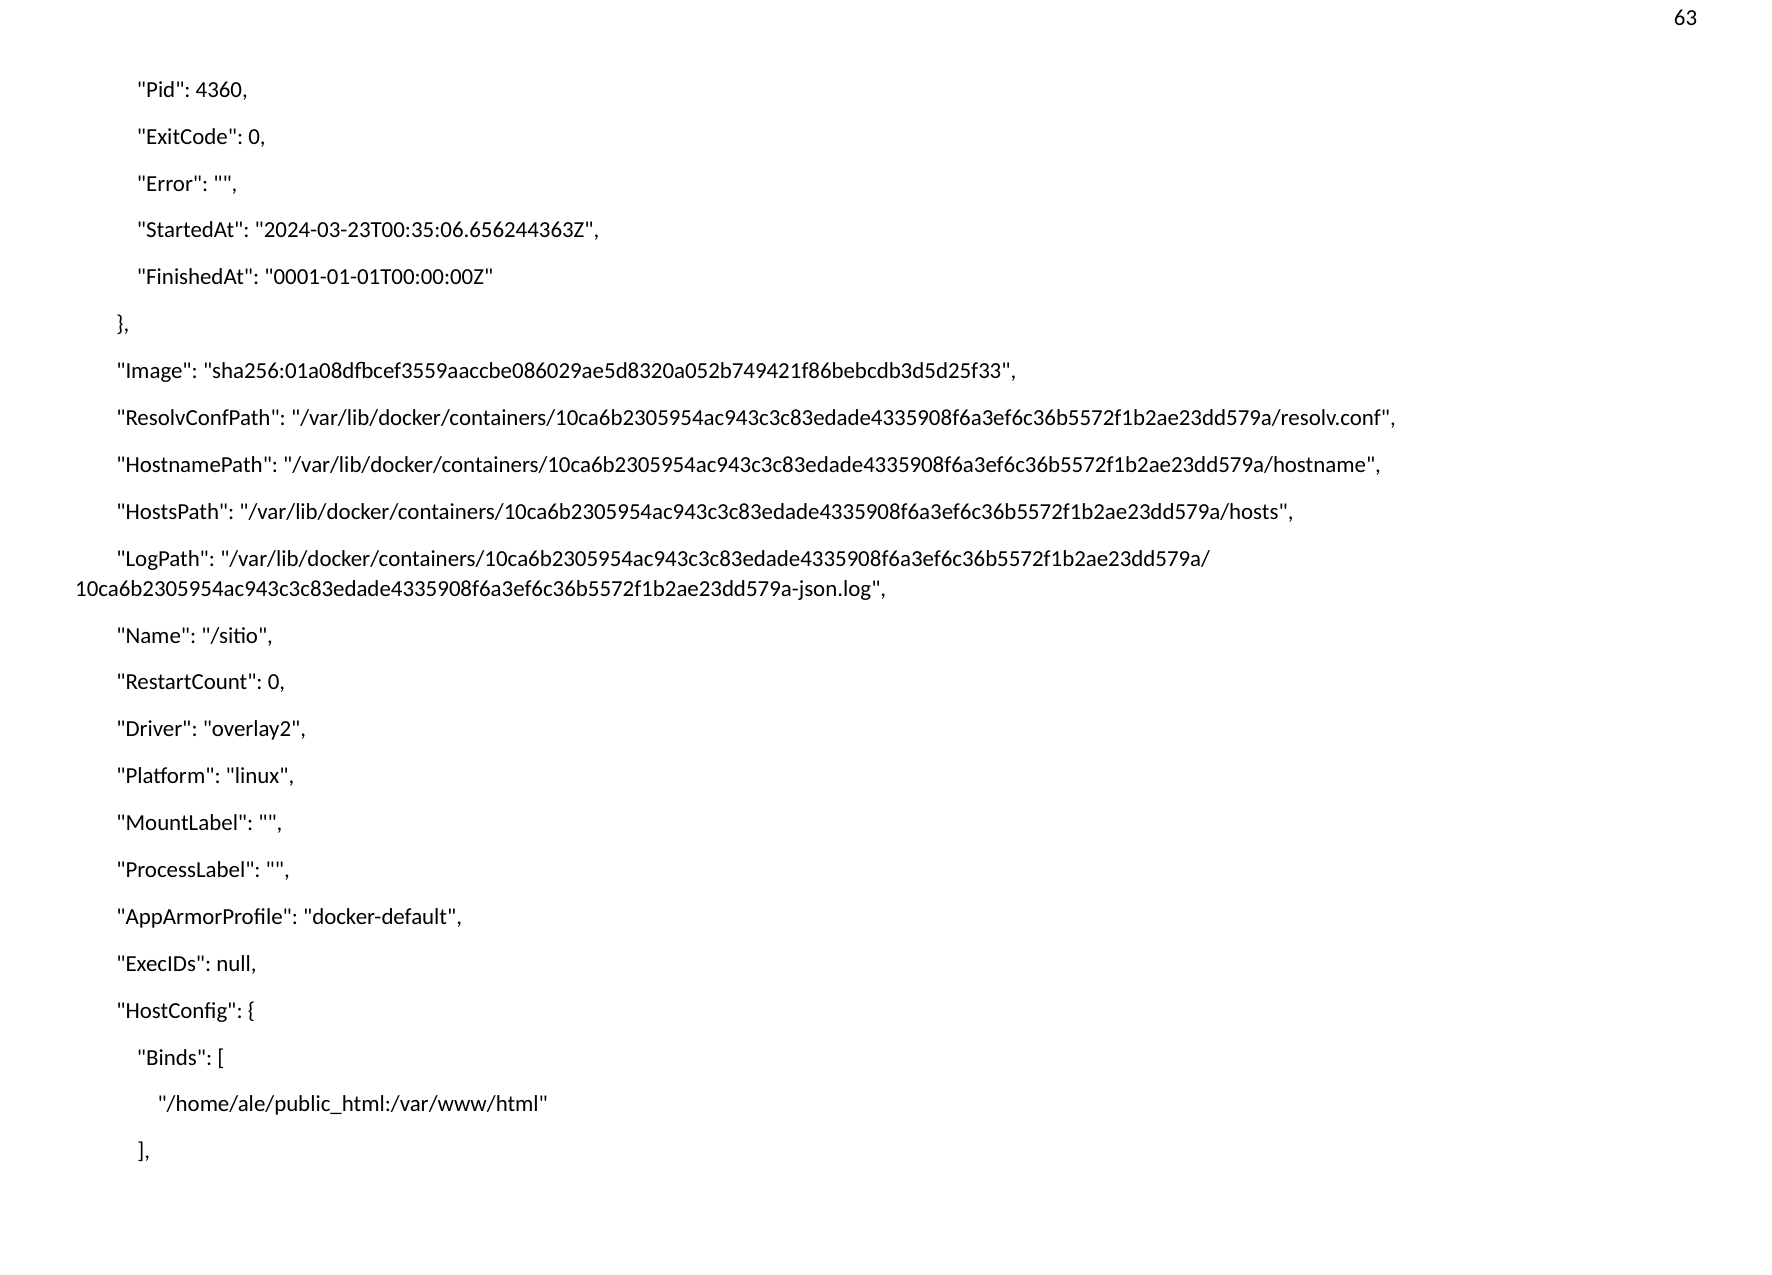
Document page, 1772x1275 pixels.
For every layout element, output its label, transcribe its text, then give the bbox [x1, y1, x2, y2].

text "ExecIDs": null, [75, 949, 1697, 977]
text "Binds": [ [75, 1043, 1697, 1071]
text "LogPath": "/var/lib/docker/containers/10ca6b2305954ac943c3c83edade4335908f6a3ef6c36b5572f1b2ae23dd579a/10ca6b2305954ac943c3c83edade4335908f6a3ef6c36b5572f1b2ae23dd579a-json.log", [75, 544, 1697, 602]
text }, [75, 309, 1697, 337]
text "HostnamePath": "/var/lib/docker/containers/10ca6b2305954ac943c3c83edade4335908f6a3ef6c36b5572f1b2ae23dd579a/hostname", [75, 450, 1697, 478]
text "ProcessLabel": "", [75, 855, 1697, 883]
text "MountLabel": "", [75, 808, 1697, 836]
text "StartedAt": "2024-03-23T00:35:06.656244363Z", [75, 216, 1697, 244]
text "Name": "/sitio", [75, 621, 1697, 649]
text "/home/ale/public_html:/var/www/html" [75, 1089, 1697, 1118]
text "Driver": "overlay2", [75, 714, 1697, 743]
text "Image": "sha256:01a08dfbcef3559aaccbe086029ae5d8320a052b749421f86bebcdb3d5d25f33", [75, 356, 1697, 384]
text "AppArmorProfile": "docker-default", [75, 902, 1697, 930]
text "HostConfig": { [75, 996, 1697, 1024]
text "Pid": 4360, [75, 75, 1697, 103]
text "ResolvConfPath": "/var/lib/docker/containers/10ca6b2305954ac943c3c83edade4335908f6a3ef6c36b5572f1b2ae23dd579a/resolv.conf", [75, 403, 1697, 431]
text "RestartCount": 0, [75, 668, 1697, 696]
text "FinishedAt": "0001-01-01T00:00:00Z" [75, 262, 1697, 291]
text "ExitCode": 0, [75, 122, 1697, 150]
text "HostsPath": "/var/lib/docker/containers/10ca6b2305954ac943c3c83edade4335908f6a3ef6c36b5572f1b2ae23dd579a/hosts", [75, 497, 1697, 525]
text "Error": "", [75, 169, 1697, 197]
text "Platform": "linux", [75, 761, 1697, 789]
text ], [75, 1136, 1697, 1164]
